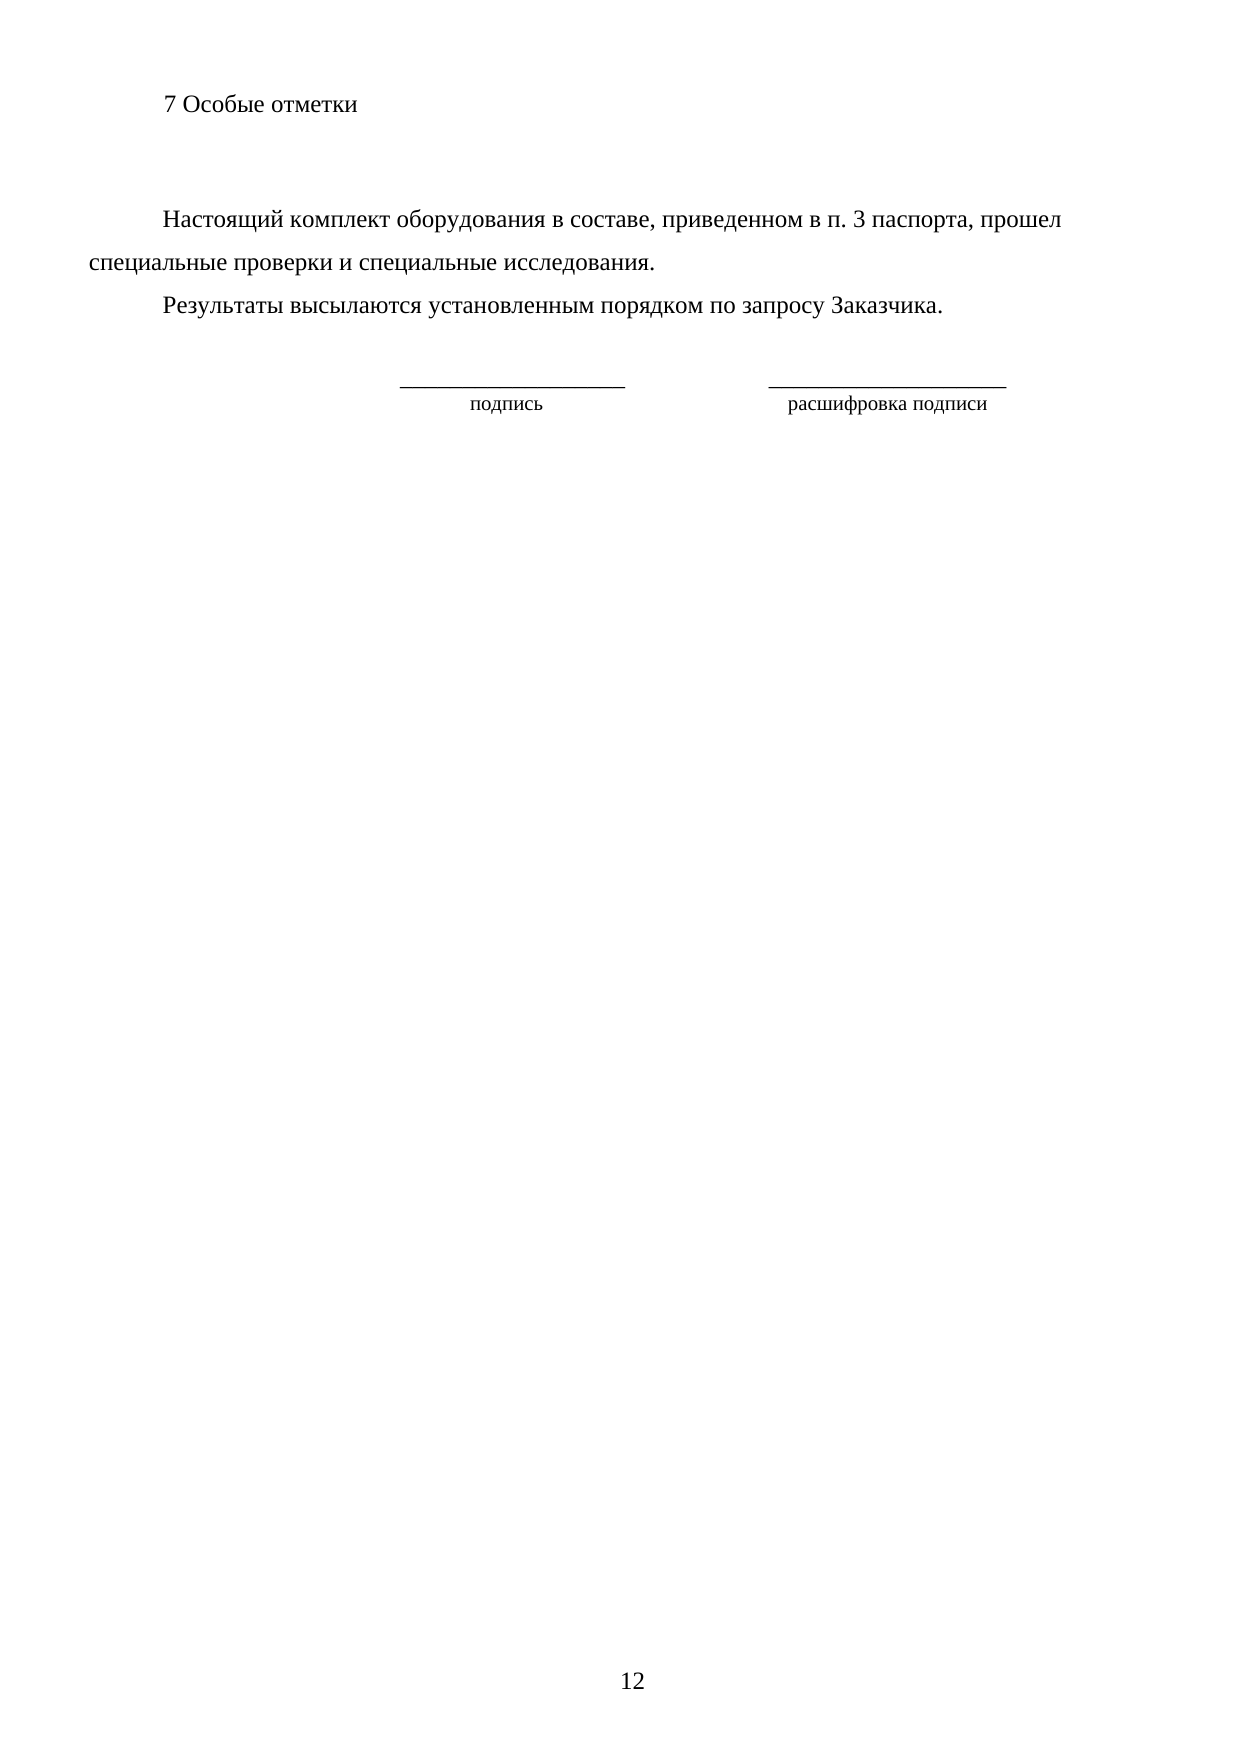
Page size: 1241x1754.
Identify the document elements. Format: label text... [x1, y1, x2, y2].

text 7 Особые отметки [89, 89, 1152, 117]
text подпись расшифровка подписи [89, 391, 1152, 414]
text __________________ ___________________ [89, 362, 1152, 391]
text Настоящий комплект оборудования в составе, приведенном в п. 3 паспорта, прошел специальные проверки и специальные исследования. [89, 204, 1152, 276]
text Результаты высылаются установленным порядком по запросу Заказчика. [89, 290, 1152, 319]
